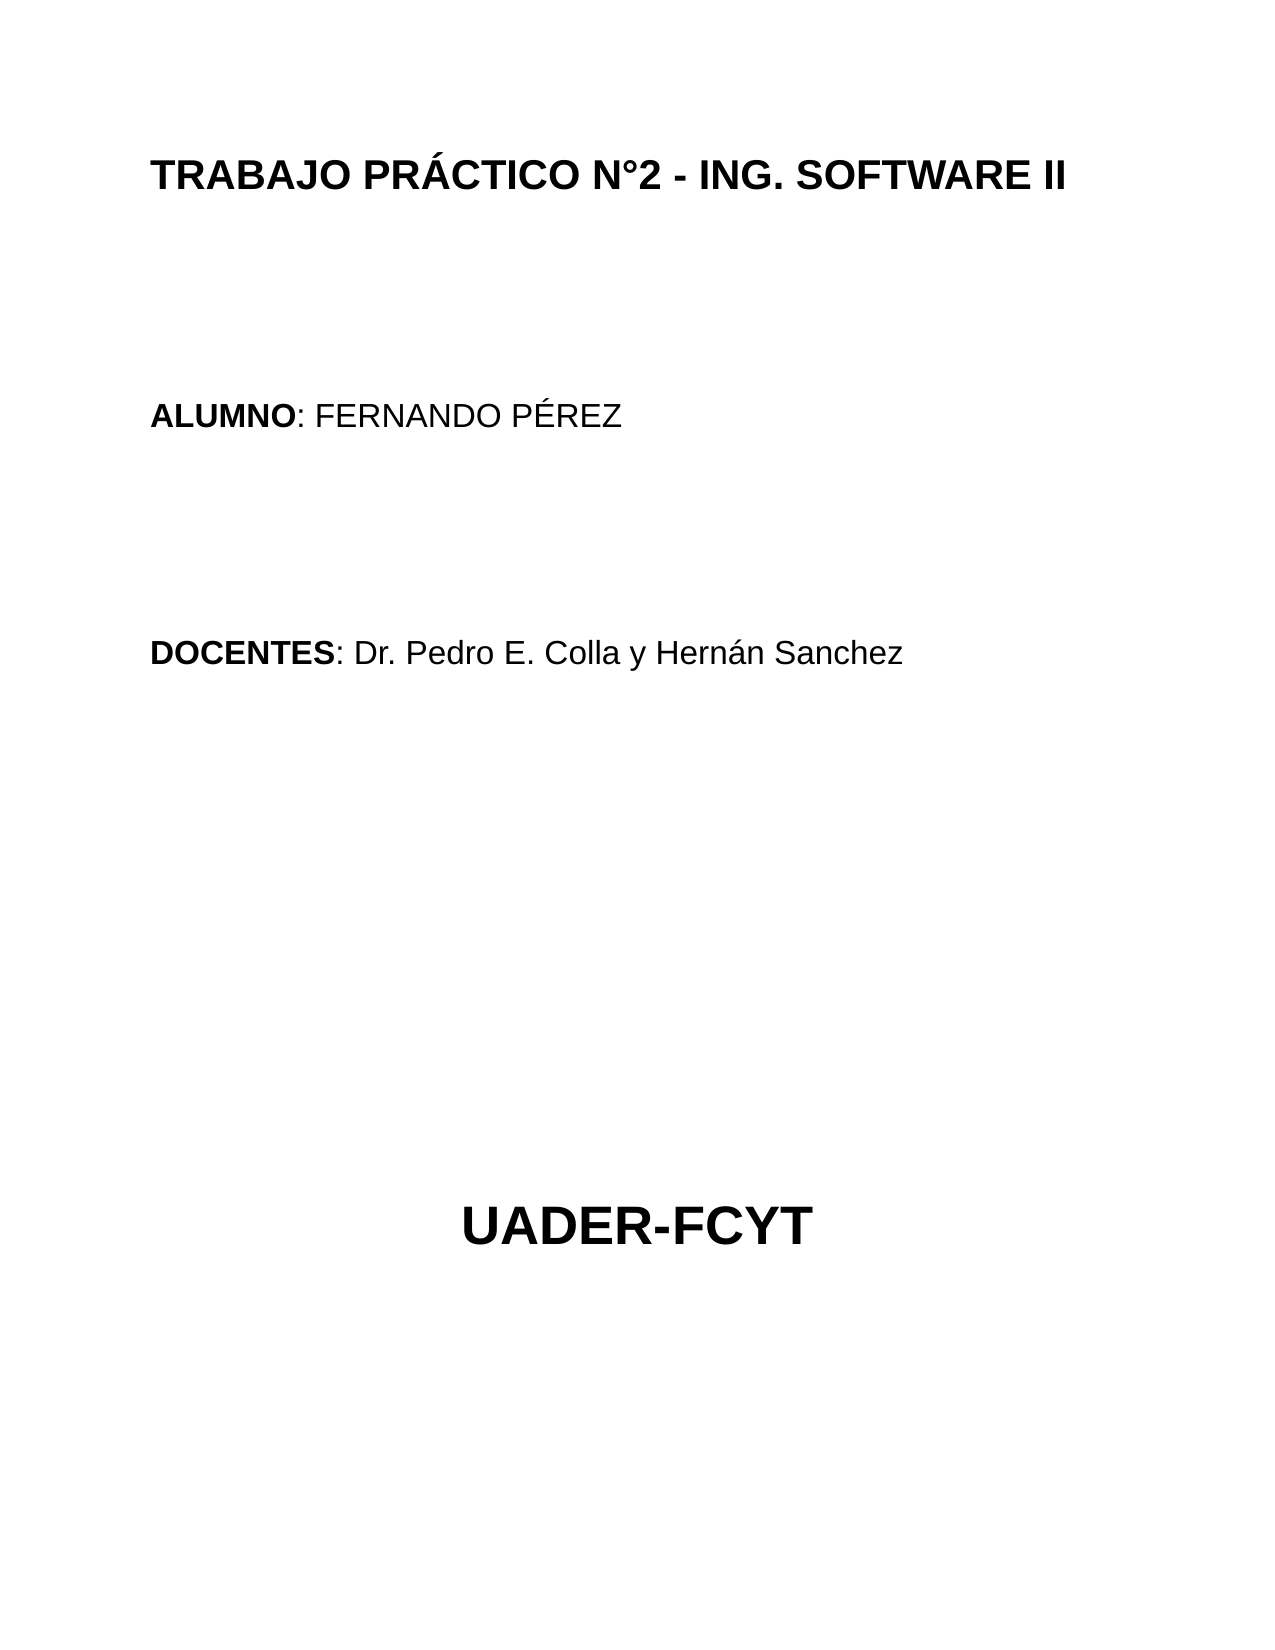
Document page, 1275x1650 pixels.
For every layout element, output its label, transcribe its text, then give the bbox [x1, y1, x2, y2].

text TRABAJO PRÁCTICO N°2 - ING. SOFTWARE II [150, 150, 1125, 198]
text UADER-FCYT [150, 671, 1125, 1256]
text DOCENTES: Dr. Pedro E. Colla y Hernán Sanchez [150, 633, 1125, 671]
text ALUMNO: FERNANDO PÉREZ [150, 396, 1125, 434]
